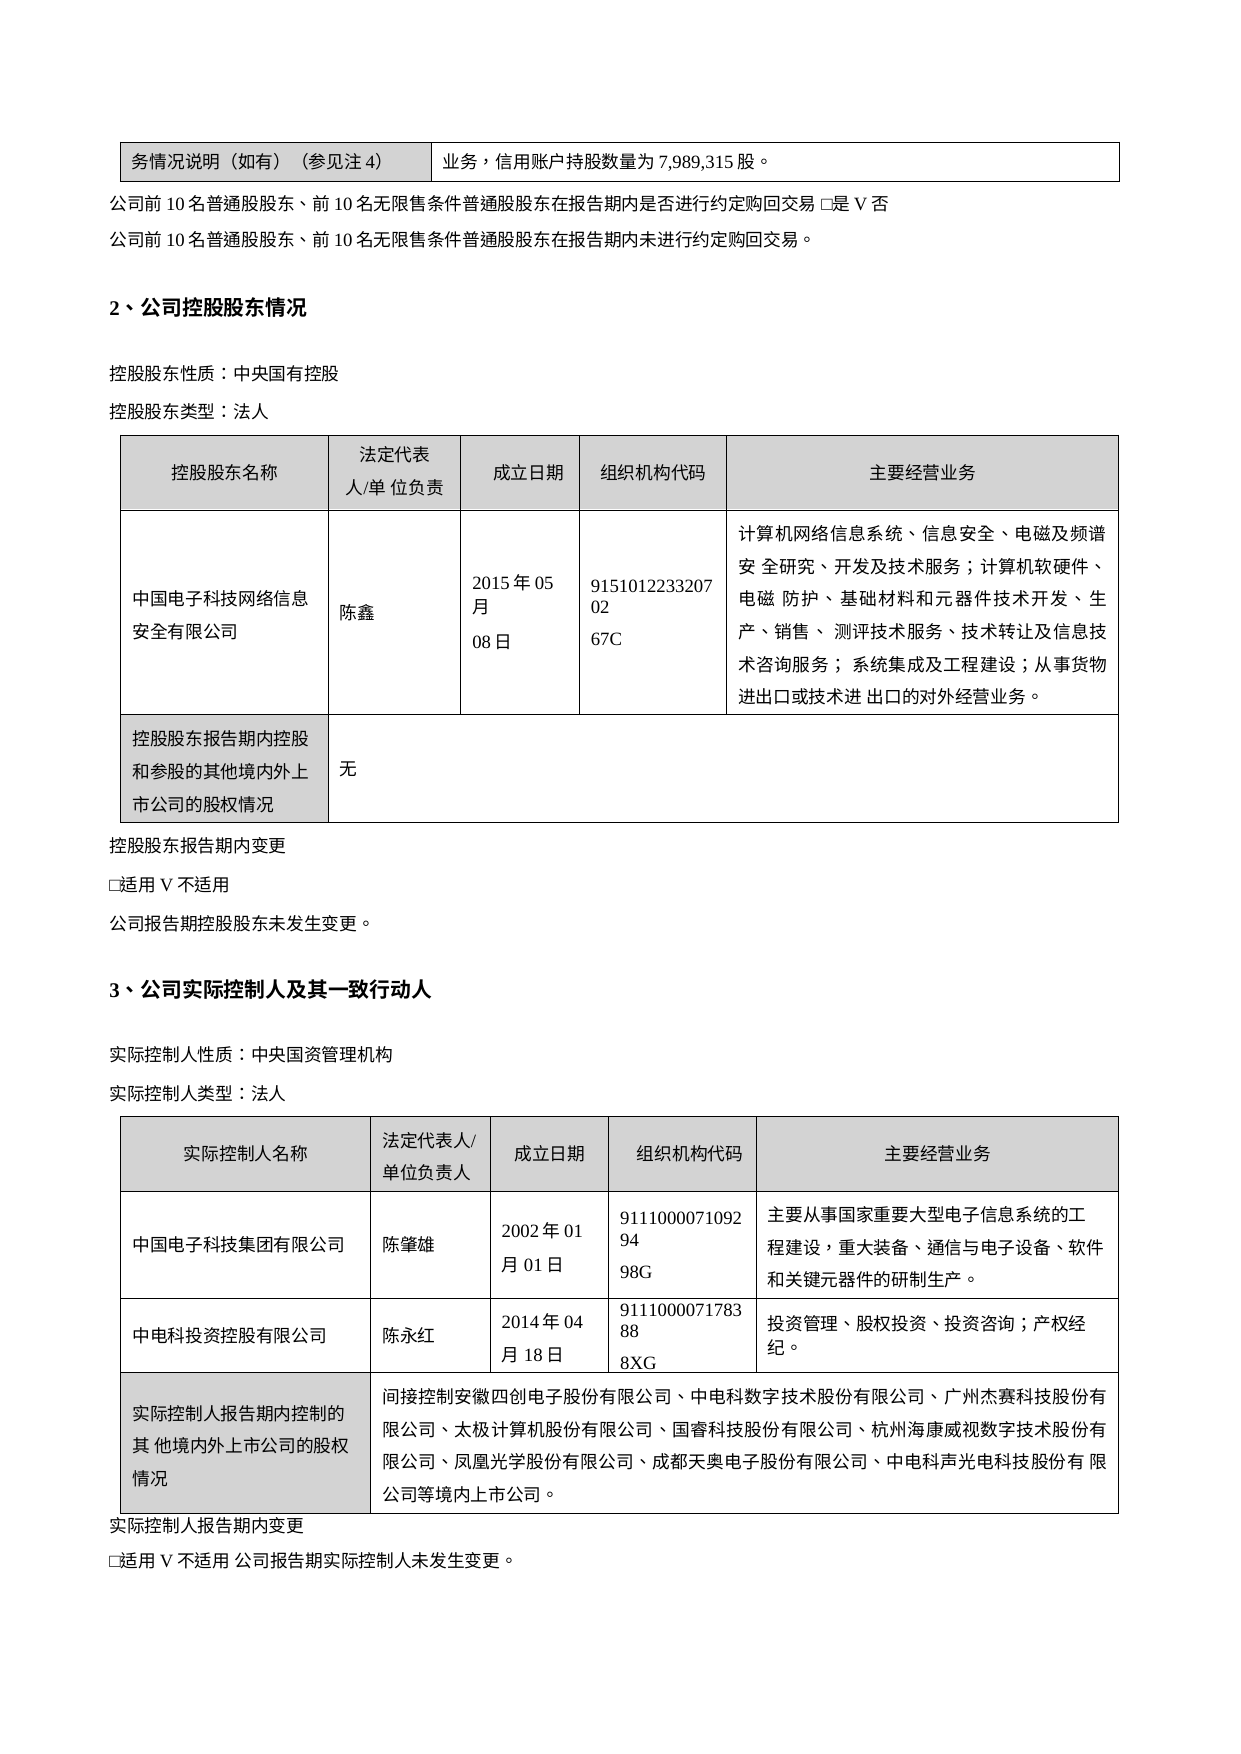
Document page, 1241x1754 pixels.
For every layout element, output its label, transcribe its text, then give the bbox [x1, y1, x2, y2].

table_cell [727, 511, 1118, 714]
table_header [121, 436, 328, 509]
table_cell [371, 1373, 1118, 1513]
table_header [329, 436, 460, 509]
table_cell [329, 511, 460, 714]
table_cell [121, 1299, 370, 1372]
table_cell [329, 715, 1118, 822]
text 控股股东性质：中央国有控股 [109, 361, 1130, 385]
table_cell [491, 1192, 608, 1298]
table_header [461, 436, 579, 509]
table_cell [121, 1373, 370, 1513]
text 公司报告期控股股东未发生变更。 [109, 911, 1130, 935]
text □适用V不适用 [109, 872, 1130, 896]
text 实际控制人性质：中央国资管理机构 [109, 1043, 1130, 1067]
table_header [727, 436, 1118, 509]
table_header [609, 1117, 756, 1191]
text 实际控制人类型：法人 [109, 1082, 1130, 1106]
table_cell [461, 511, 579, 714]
text 控股股东类型：法人 [109, 400, 1130, 424]
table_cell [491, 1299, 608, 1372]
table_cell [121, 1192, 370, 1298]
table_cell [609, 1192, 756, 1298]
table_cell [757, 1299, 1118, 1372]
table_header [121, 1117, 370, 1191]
text 实际控制人报告期内变更 [109, 1514, 1130, 1538]
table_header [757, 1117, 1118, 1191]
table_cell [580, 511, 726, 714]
text 公司前10名普通股股东、前10名无限售条件普通股股东在报告期内未进行约定购回交易。 [109, 218, 1130, 254]
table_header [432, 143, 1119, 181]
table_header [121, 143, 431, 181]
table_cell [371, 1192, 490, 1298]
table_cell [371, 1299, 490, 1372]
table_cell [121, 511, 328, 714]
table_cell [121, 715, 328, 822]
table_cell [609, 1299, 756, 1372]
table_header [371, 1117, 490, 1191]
subtitle 2、公司控股股东情况 [109, 293, 1130, 322]
text 公司前10名普通股股东、前10名无限售条件普通股股东在报告期内是否进行约定购回交易 □是V否 [109, 182, 1130, 218]
subtitle 3、公司实际控制人及其一致行动人 [109, 975, 1130, 1003]
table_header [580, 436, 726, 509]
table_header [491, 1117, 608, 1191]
text 控股股东报告期内变更 [109, 833, 1130, 858]
text □适用V不适用 公司报告期实际控制人未发生变更。 [109, 1548, 1130, 1572]
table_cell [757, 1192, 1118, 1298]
